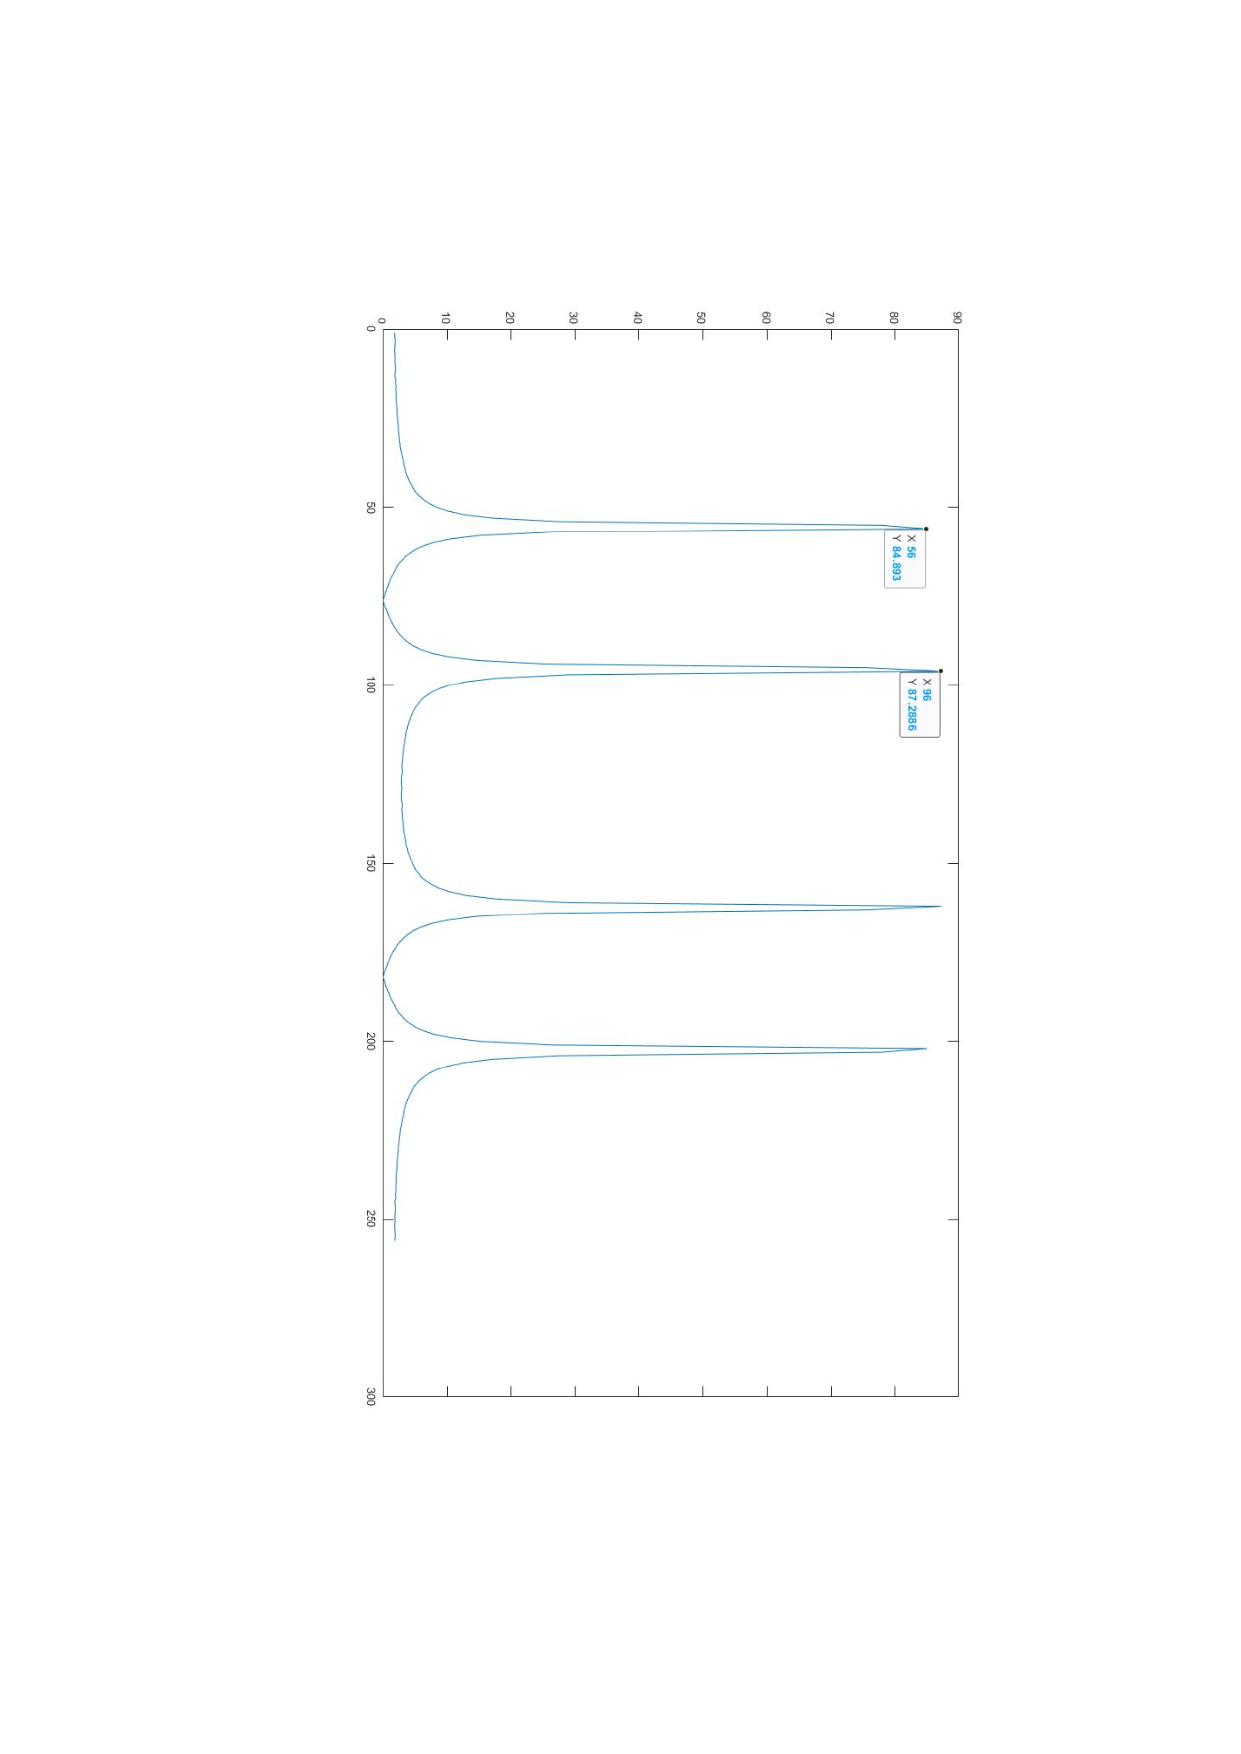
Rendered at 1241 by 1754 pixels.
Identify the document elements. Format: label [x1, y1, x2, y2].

picture [305, 151, 1011, 1527]
